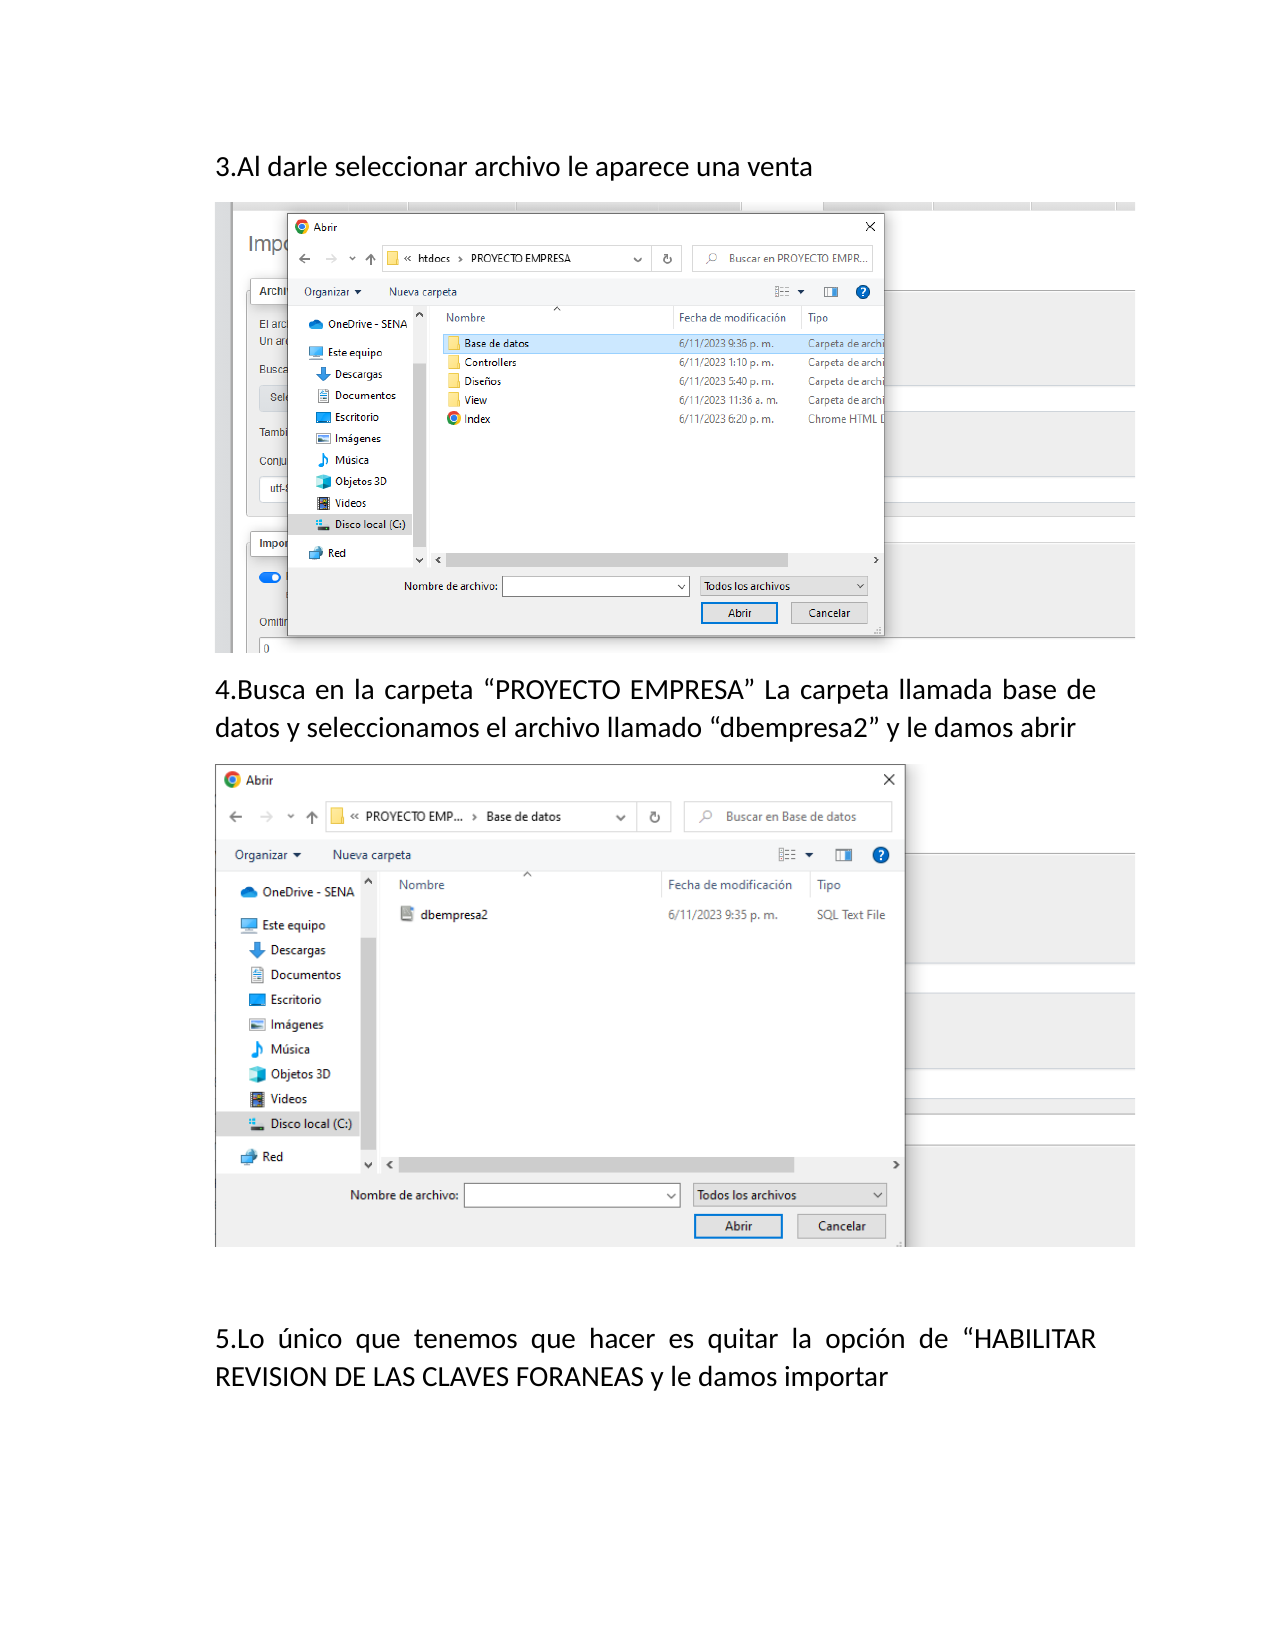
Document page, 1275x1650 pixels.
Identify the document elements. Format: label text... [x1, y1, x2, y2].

picture [214, 764, 1136, 1247]
text 4.Busca en la carpeta “PROYECTO EMPRESA” La carpeta llamada base de datos y seleccionamos el archivo llamado “dbempresa2” y le damos abrir [215, 671, 1098, 745]
text 3.Al darle seleccionar archivo le aparece una venta [215, 148, 1098, 183]
picture [214, 202, 1136, 653]
text 5.Lo único que tenemos que hacer es quitar la opción de “HABILITAR REVISION DE LAS CLAVES FORANEAS y le damos importar [215, 1320, 1098, 1394]
